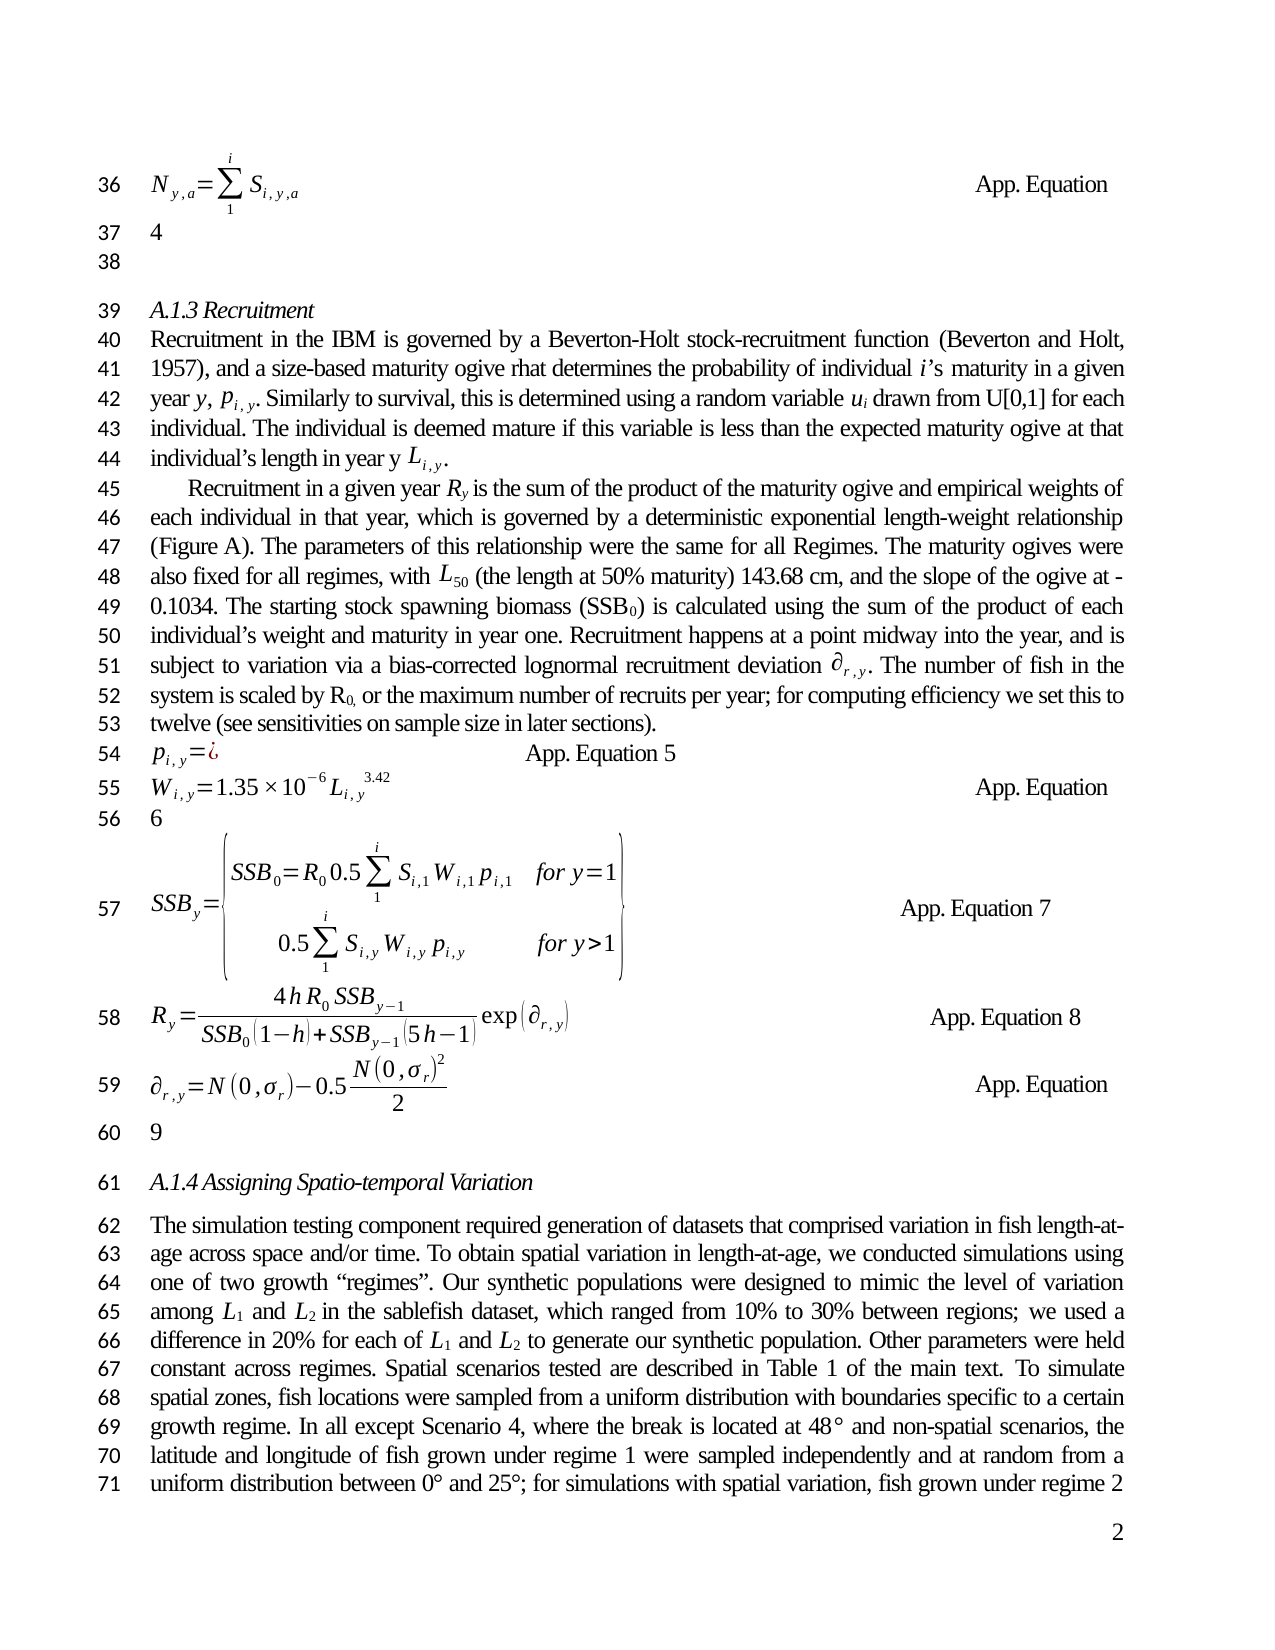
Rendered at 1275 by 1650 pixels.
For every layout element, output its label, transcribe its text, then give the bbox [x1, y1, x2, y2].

text Recruitment in the IBM is governed by a Beverton-Holt stock-recruitment function (Beverton and Holt, 1957), and a size-based maturity ogive rhat determines the probability of individual i’s maturity in a given year y, . Similarly to survival, this is determined using a random variable ui drawn from U[0,1] for each individual. The individual is deemed mature if this variable is less than the expected maturity ogive at that individual’s length in year y . [150, 324, 1125, 473]
text App. Equation 7 [150, 832, 1125, 983]
text App. Equation 4 [150, 150, 1125, 246]
subtitle A.1.3 Recruitment [150, 296, 1125, 324]
text App. Equation 5 [150, 737, 1125, 769]
text App. Equation 6 [150, 769, 1125, 832]
text App. Equation 9 [150, 1051, 1125, 1146]
subtitle A.1.4 Assigning Spatio-temporal Variation [150, 1167, 1125, 1195]
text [150, 1210, 1125, 1497]
text Recruitment in a given year Ry is the sum of the product of the maturity ogive and empirical weights of each individual in that year, which is governed by a deterministic exponential length-weight relationship (Figure A1). The parameters of this relationship were the same for all Regimes. The maturity ogives were also fixed for all regimes, with (the length at 50% maturity) 143.68 cm, and the slope of the ogive at -0.1034. The starting stock spawning biomass (SSB0) is calculated using the sum of the product of each individual’s weight and maturity in year one. Recruitment happens at a point midway into the year, and is subject to variation via a bias-corrected lognormal recruitment deviation . The number of fish in the system is scaled by R0, or the maximum number of recruits per year; for computing efficiency we set this to twelve (see sensitivities on sample size in later sections). [150, 473, 1125, 737]
text App. Equation 8 [150, 983, 1125, 1051]
